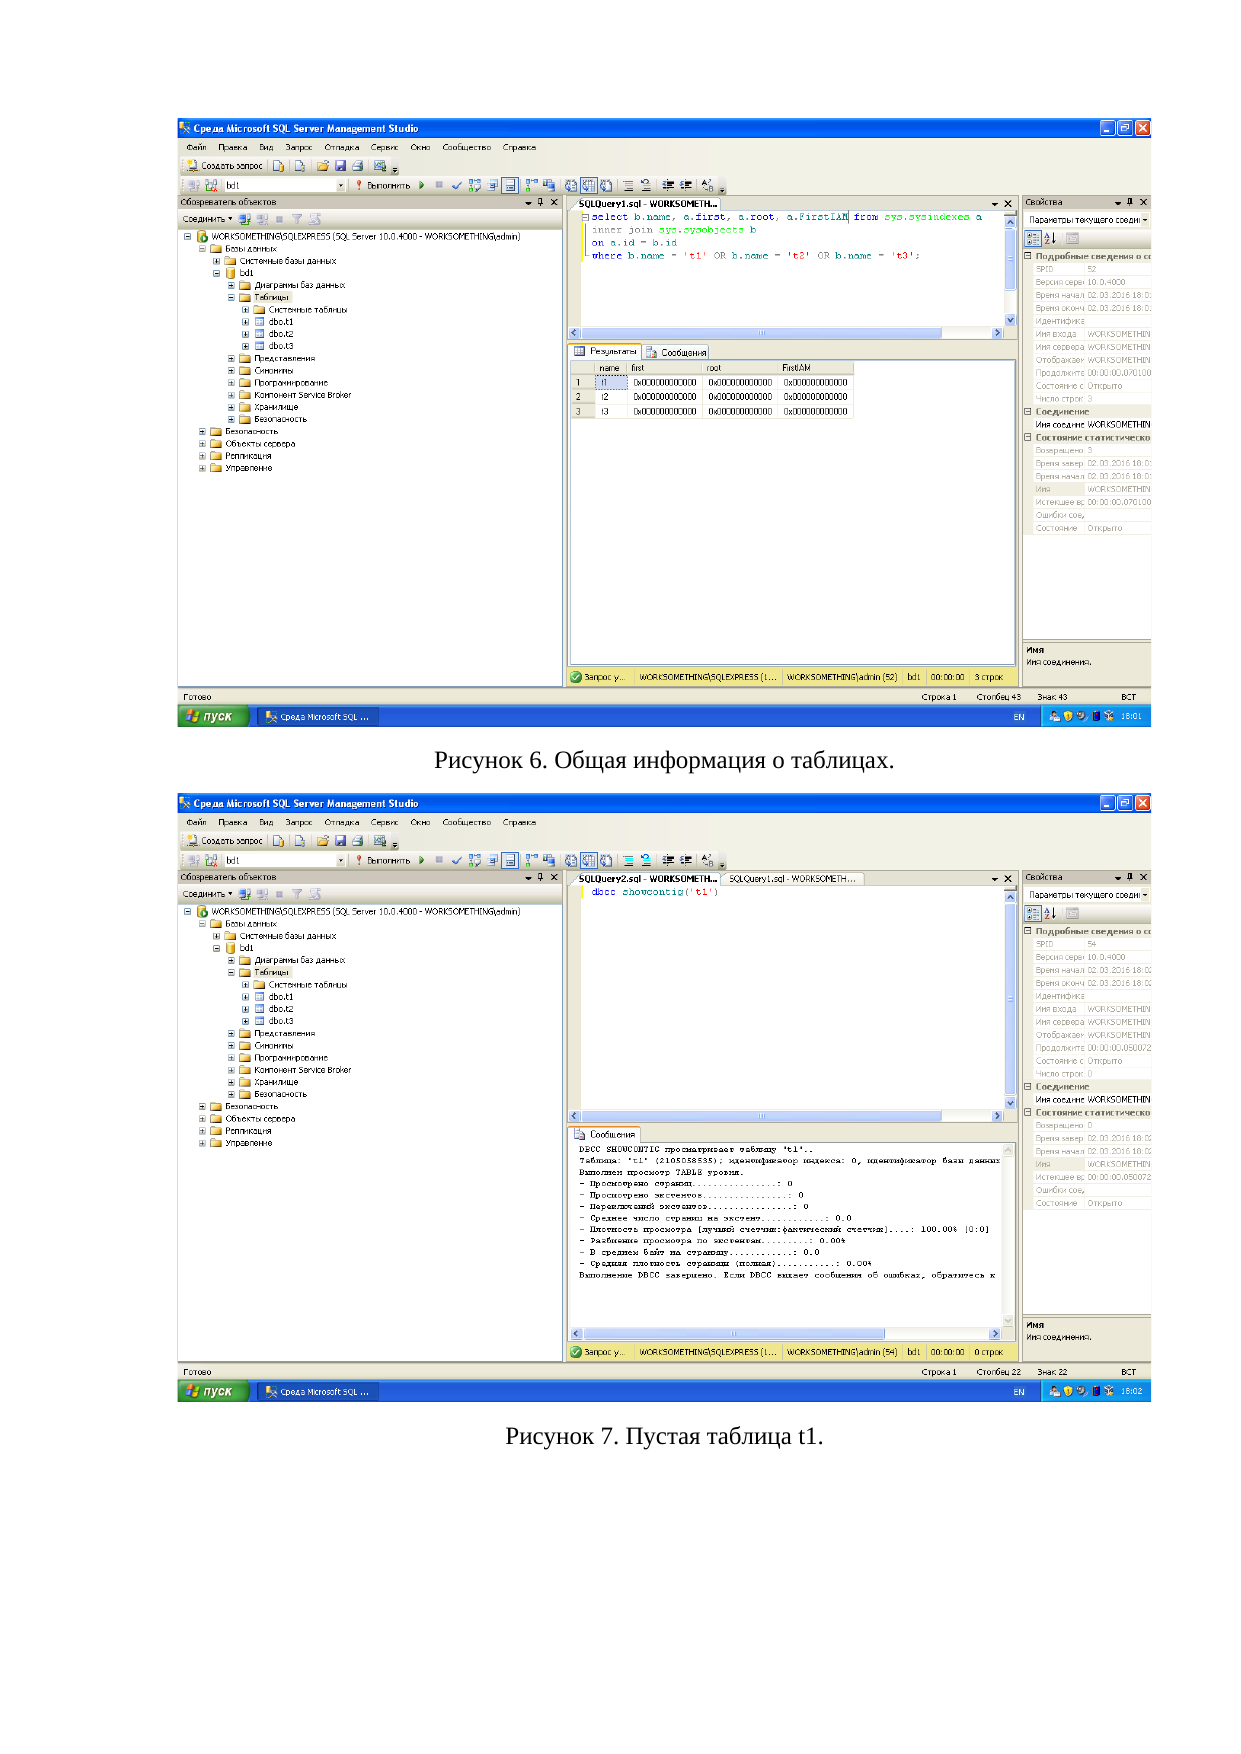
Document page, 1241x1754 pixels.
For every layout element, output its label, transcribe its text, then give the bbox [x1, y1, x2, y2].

text Рисунок 6. Общая информация о таблицах. [177, 746, 1152, 774]
picture [177, 118, 1152, 727]
picture [177, 793, 1152, 1402]
text Рисунок 7. Пустая таблица t1. [177, 1421, 1152, 1449]
